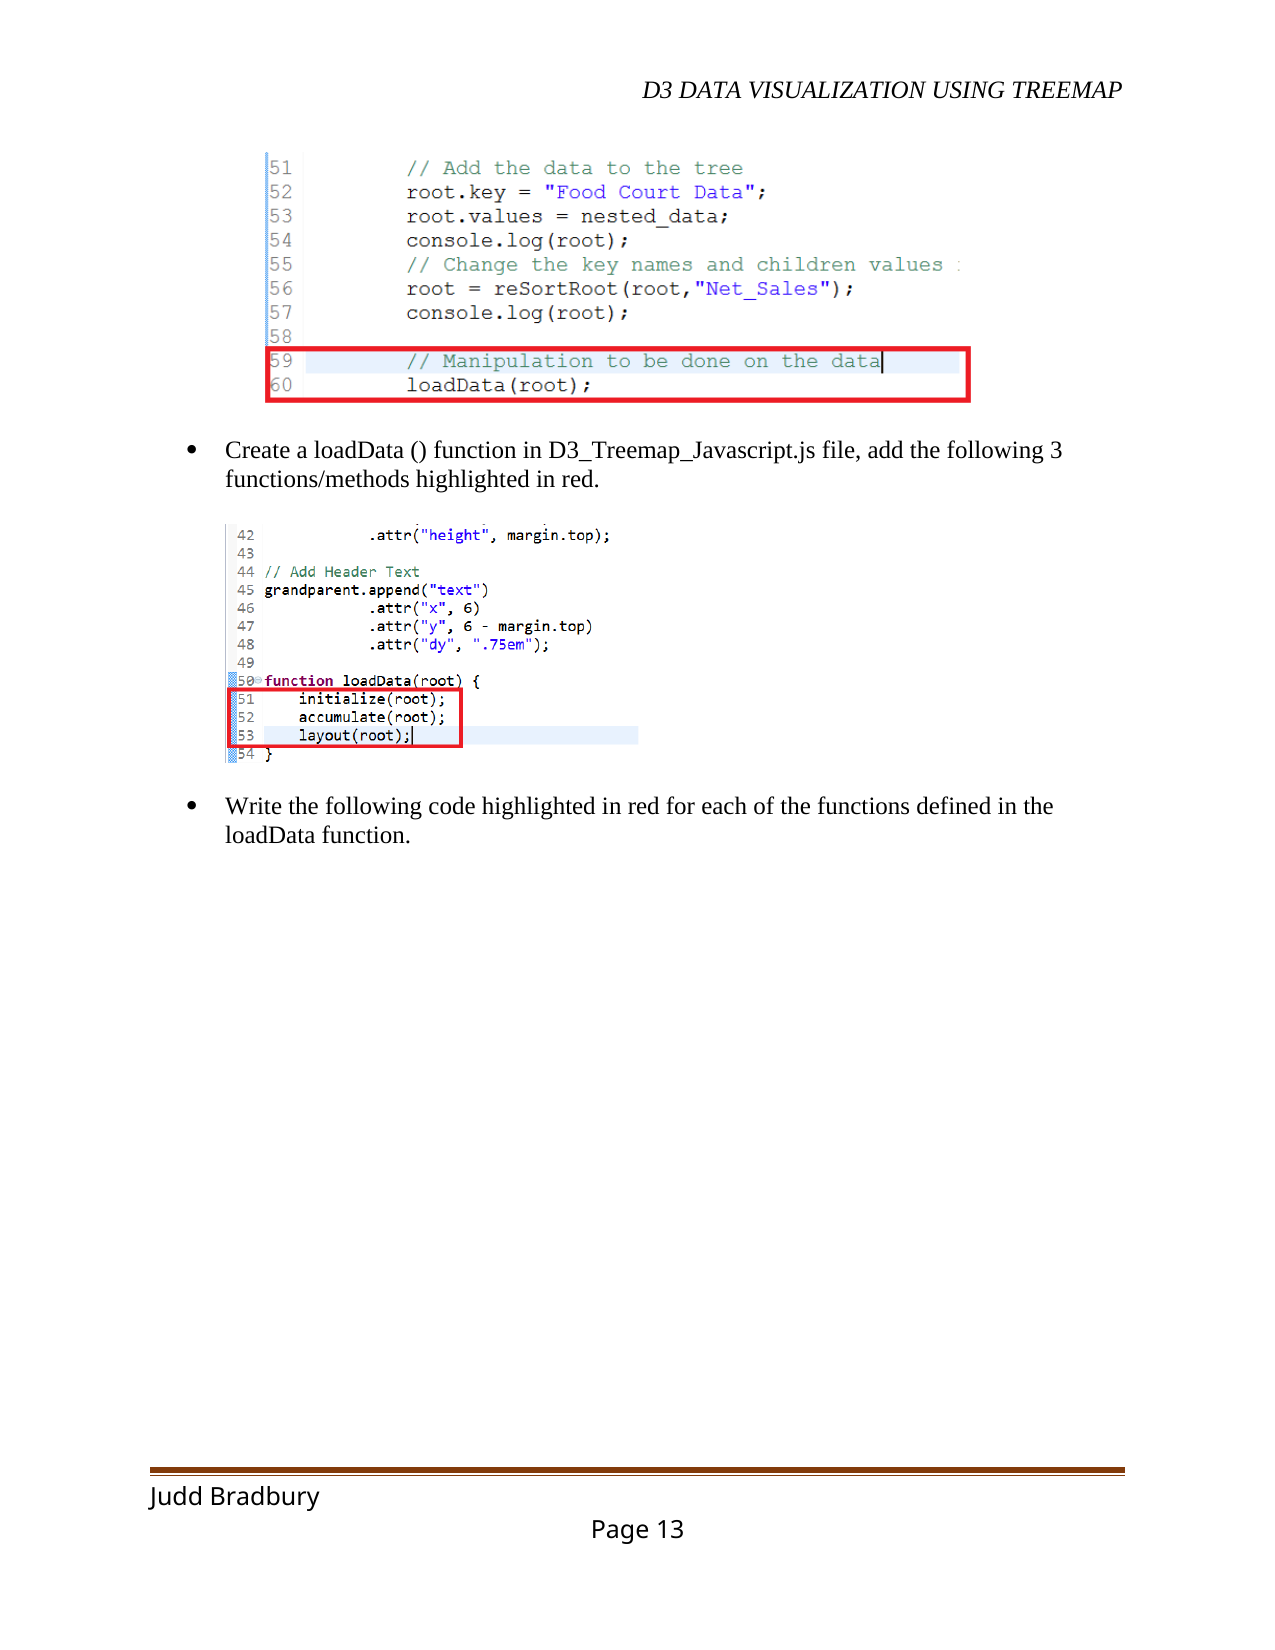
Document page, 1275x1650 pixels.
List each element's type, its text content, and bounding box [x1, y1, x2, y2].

picture [262, 150, 974, 407]
list Create a loadData () function in D3_Treemap_Javascript.js file, add the following 3 functions/methods highlighted in red. [187, 435, 1125, 493]
list Write the following code highlighted in red for each of the functions defined in the loadData function. [187, 791, 1125, 849]
picture [225, 521, 639, 763]
